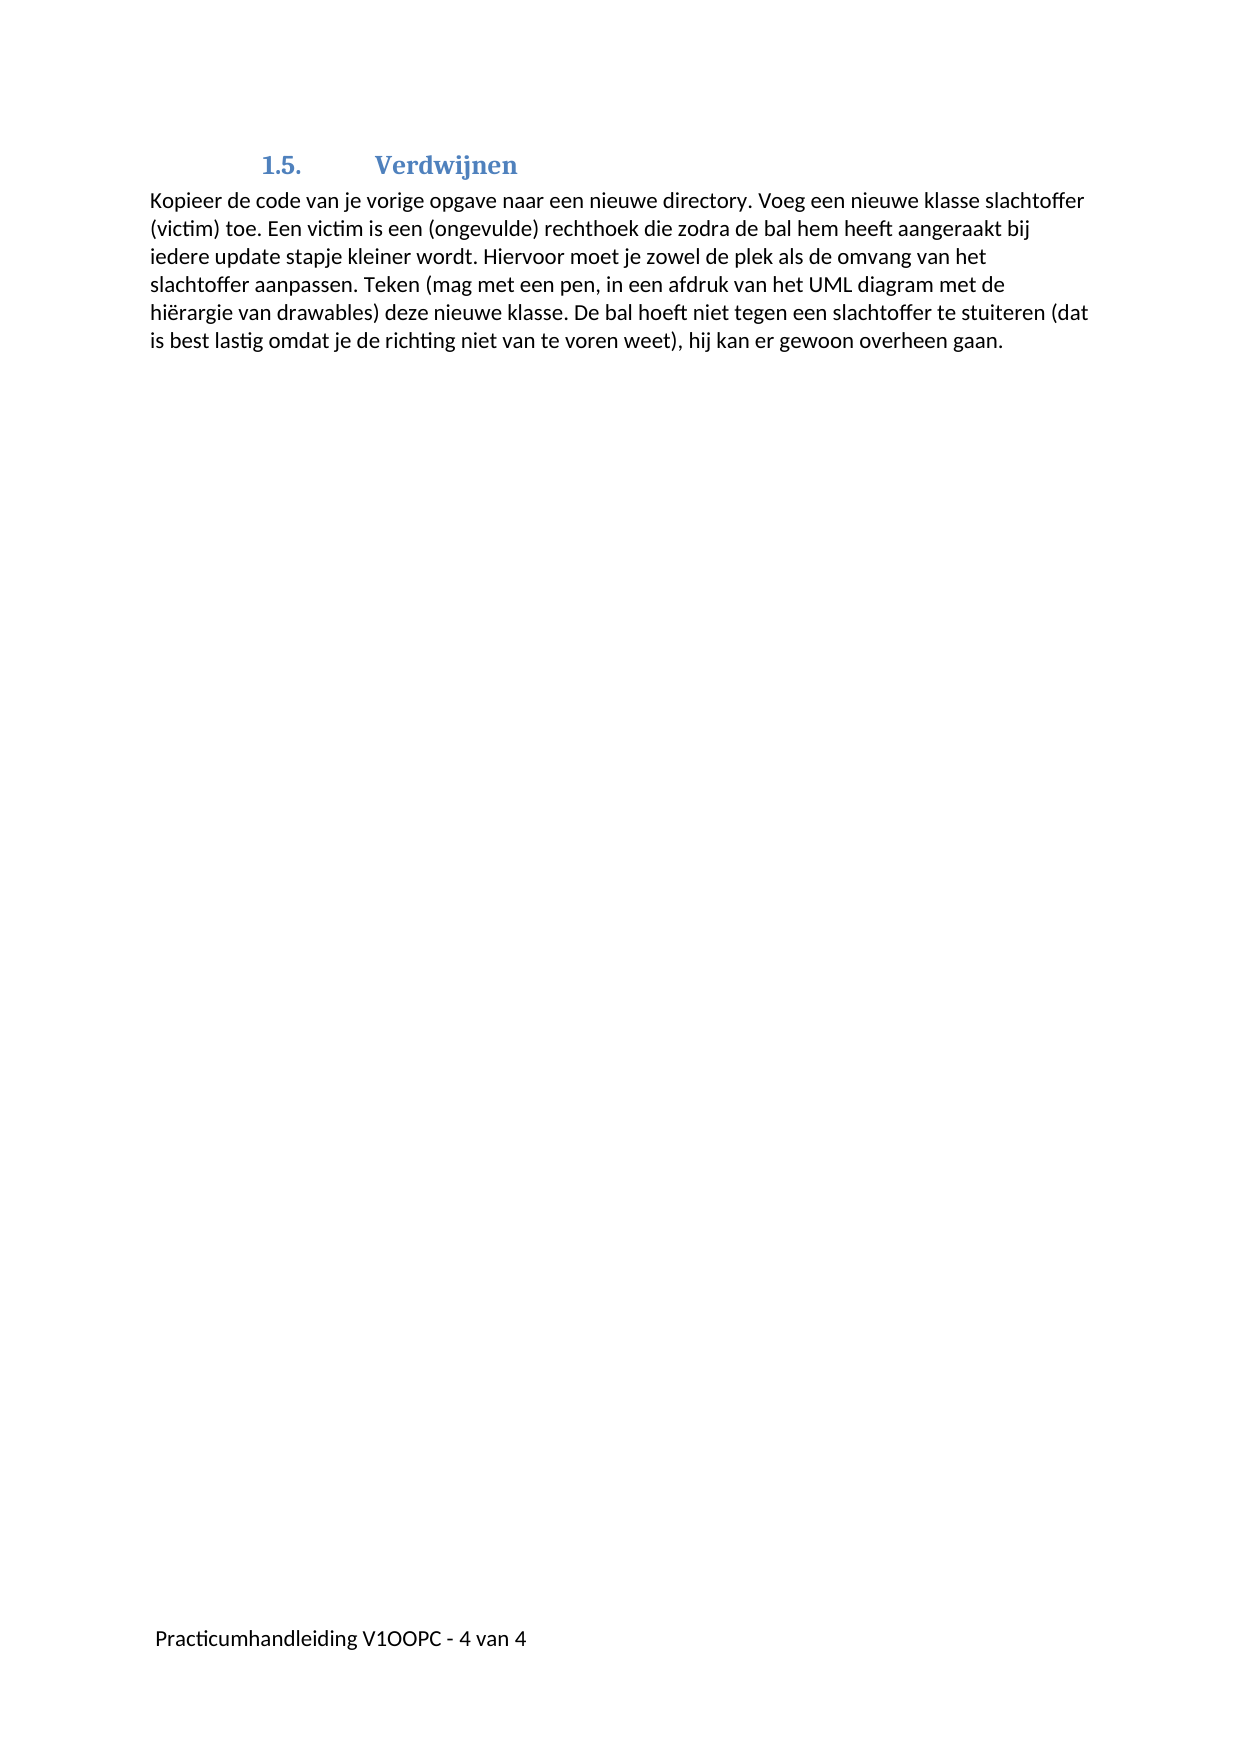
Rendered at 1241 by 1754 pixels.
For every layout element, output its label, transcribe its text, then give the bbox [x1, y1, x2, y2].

text Kopieer de code van je vorige opgave naar een nieuwe directory. Voeg een nieuwe klasse slachtoffer (victim) toe. Een victim is een (ongevulde) rechthoek die zodra de bal hem heeft aangeraakt bij iedere update stapje kleiner wordt. Hiervoor moet je zowel de plek als de omvang van het slachtoffer aanpassen. Teken (mag met een pen, in een afdruk van het UML diagram met de hiërargie van drawables) deze nieuwe klasse. De bal hoeft niet tegen een slachtoffer te stuiteren (dat is best lastig omdat je de richting niet van te voren weet), hij kan er gewoon overheen gaan. [150, 186, 1090, 354]
subtitle Verdwijnen [262, 150, 1090, 181]
